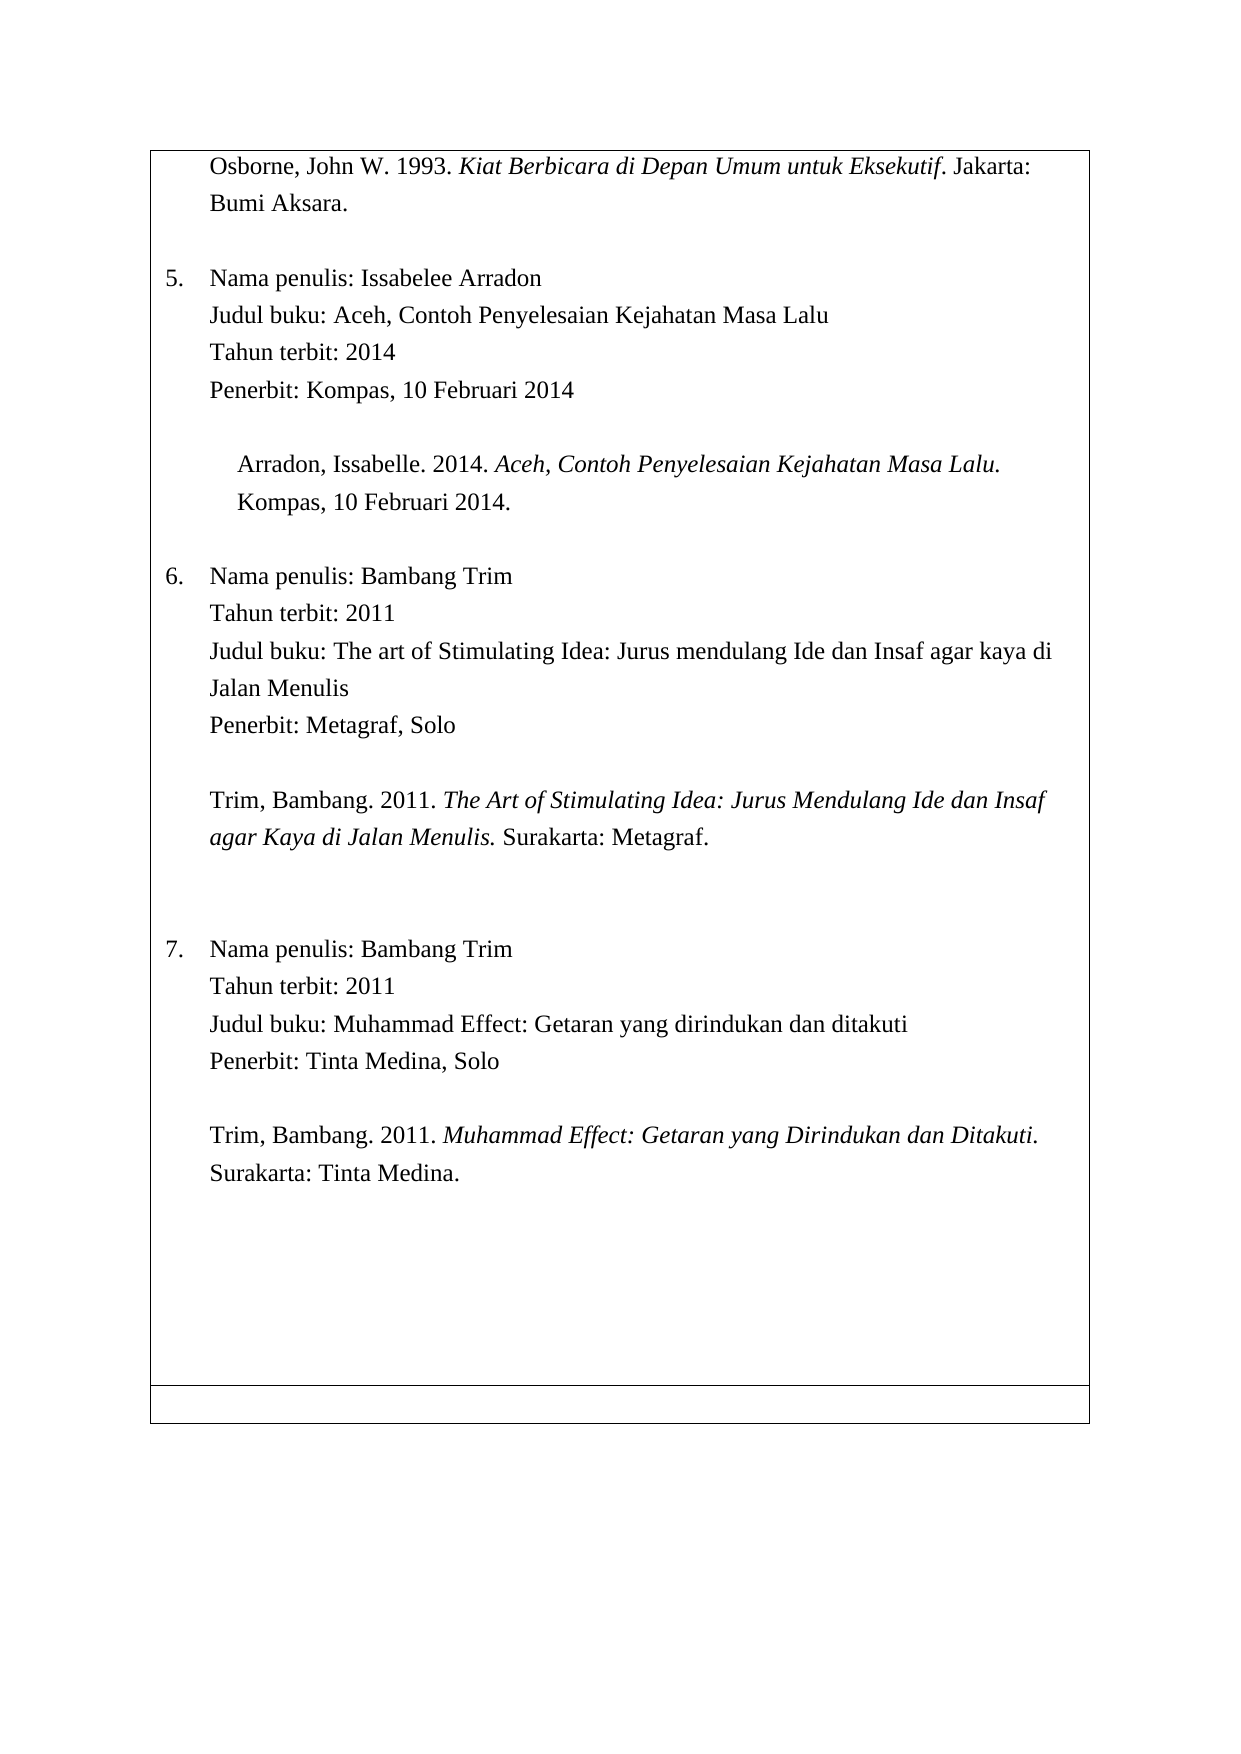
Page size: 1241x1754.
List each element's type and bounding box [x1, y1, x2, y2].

table_header [151, 151, 1089, 1385]
table_cell [151, 1386, 1089, 1423]
